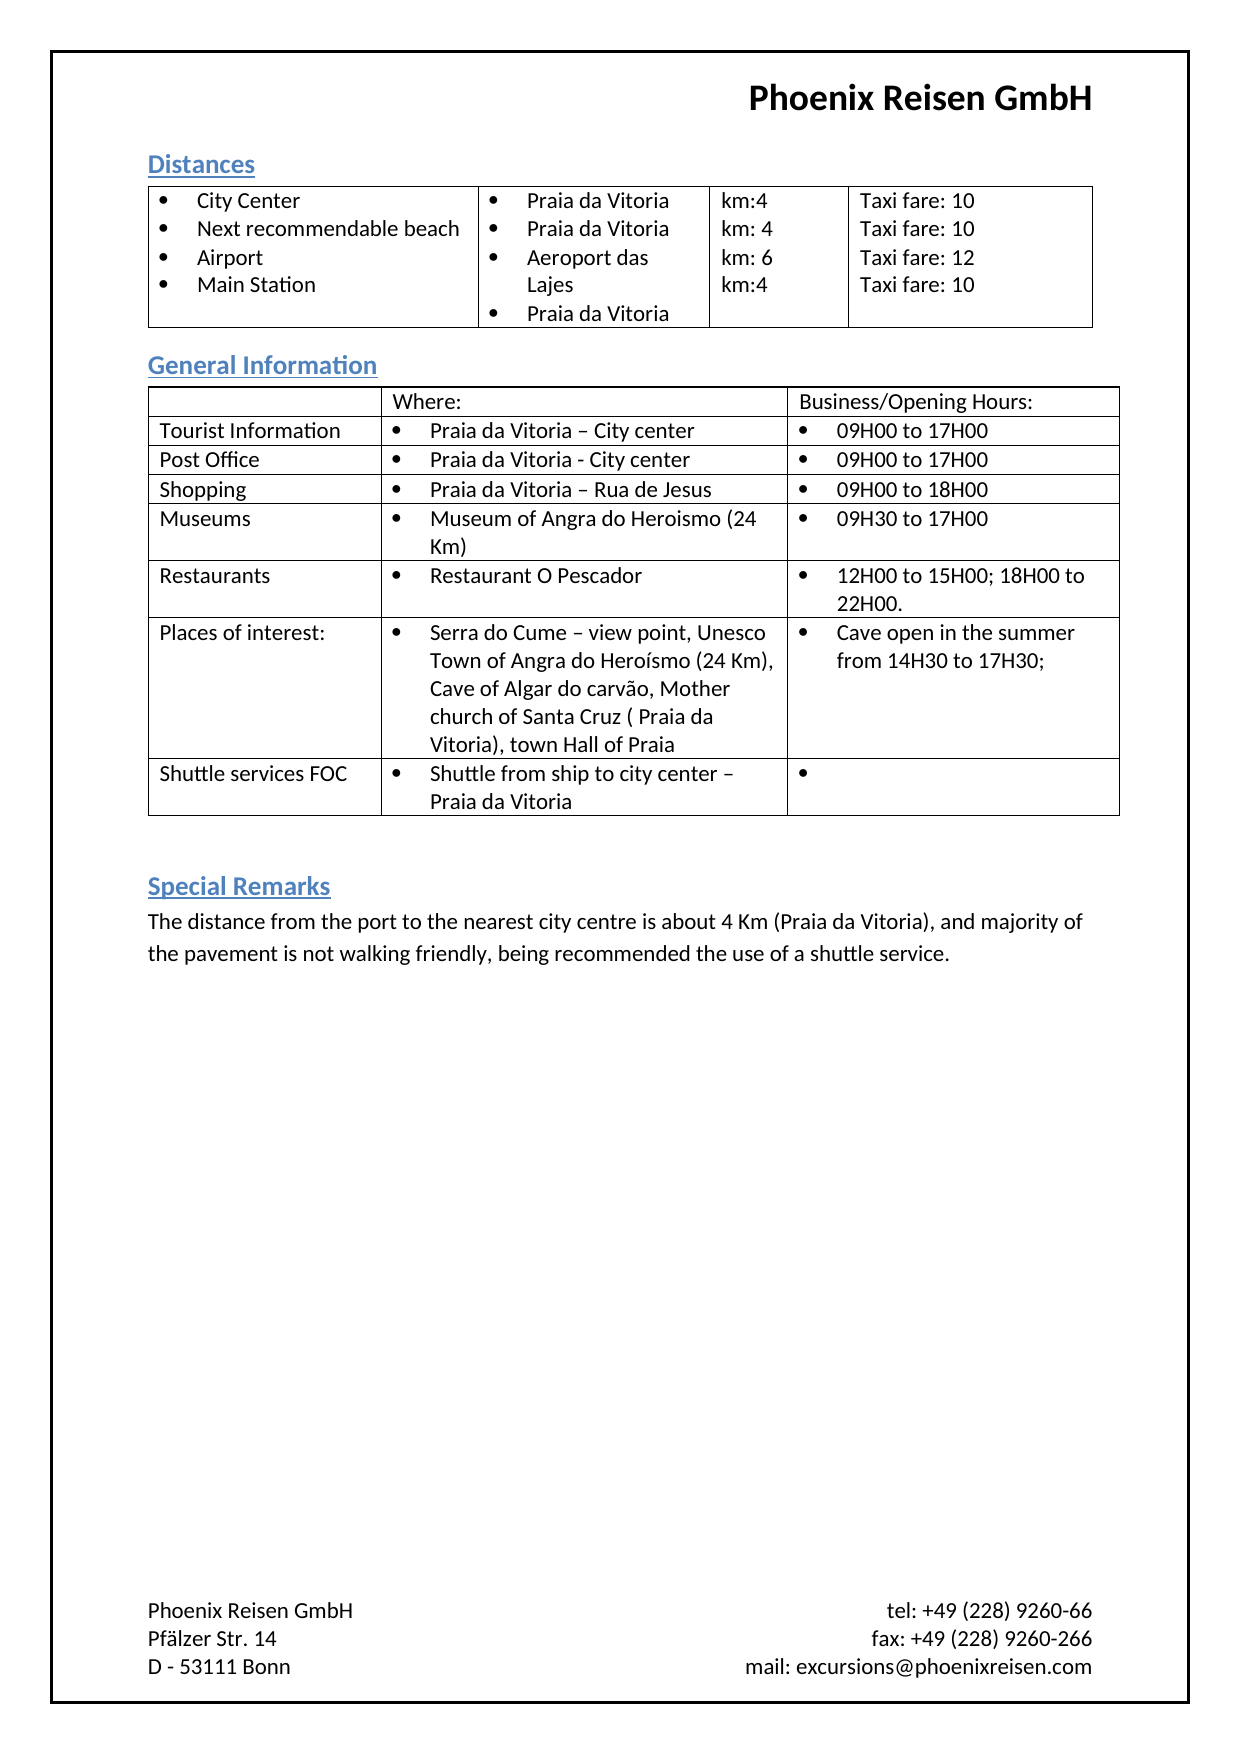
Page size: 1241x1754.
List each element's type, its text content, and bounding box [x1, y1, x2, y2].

table_cell [788, 417, 1119, 444]
table_cell [788, 561, 1119, 617]
table_cell [382, 446, 787, 474]
table_cell Restaurants [149, 561, 381, 617]
table_header Taxi fare: Taxi fare: Taxi fare: Taxi fare: [849, 187, 1092, 327]
table_cell Post Office [149, 446, 381, 474]
table_cell [788, 446, 1119, 474]
table_cell [788, 759, 1119, 815]
table_cell Shuttle services FOC [149, 759, 381, 815]
table_header City Center Next recommendable beach Airport Main Station [149, 187, 478, 327]
table_header [479, 187, 709, 327]
table_cell Museums [149, 504, 381, 560]
table_header km:4 km: km: km:4 [710, 187, 848, 327]
table_cell [382, 759, 787, 815]
table_cell [382, 561, 787, 617]
table_header [149, 388, 381, 416]
table_cell [788, 618, 1119, 758]
table_cell Places of interest: [149, 618, 381, 758]
table_header Where: [382, 388, 787, 416]
table_cell [382, 475, 787, 503]
table_cell Tourist Information [149, 417, 381, 444]
table_cell [788, 504, 1119, 560]
table_cell [382, 504, 787, 560]
table_cell [382, 417, 787, 444]
subtitle Distances [148, 148, 1093, 181]
table_cell [788, 475, 1119, 503]
table_cell Shopping [149, 475, 381, 503]
subtitle General Information [148, 348, 1093, 382]
subtitle Special Remarks [148, 869, 1093, 902]
table_cell [382, 618, 787, 758]
table_header Business/Opening Hours: [788, 388, 1119, 416]
